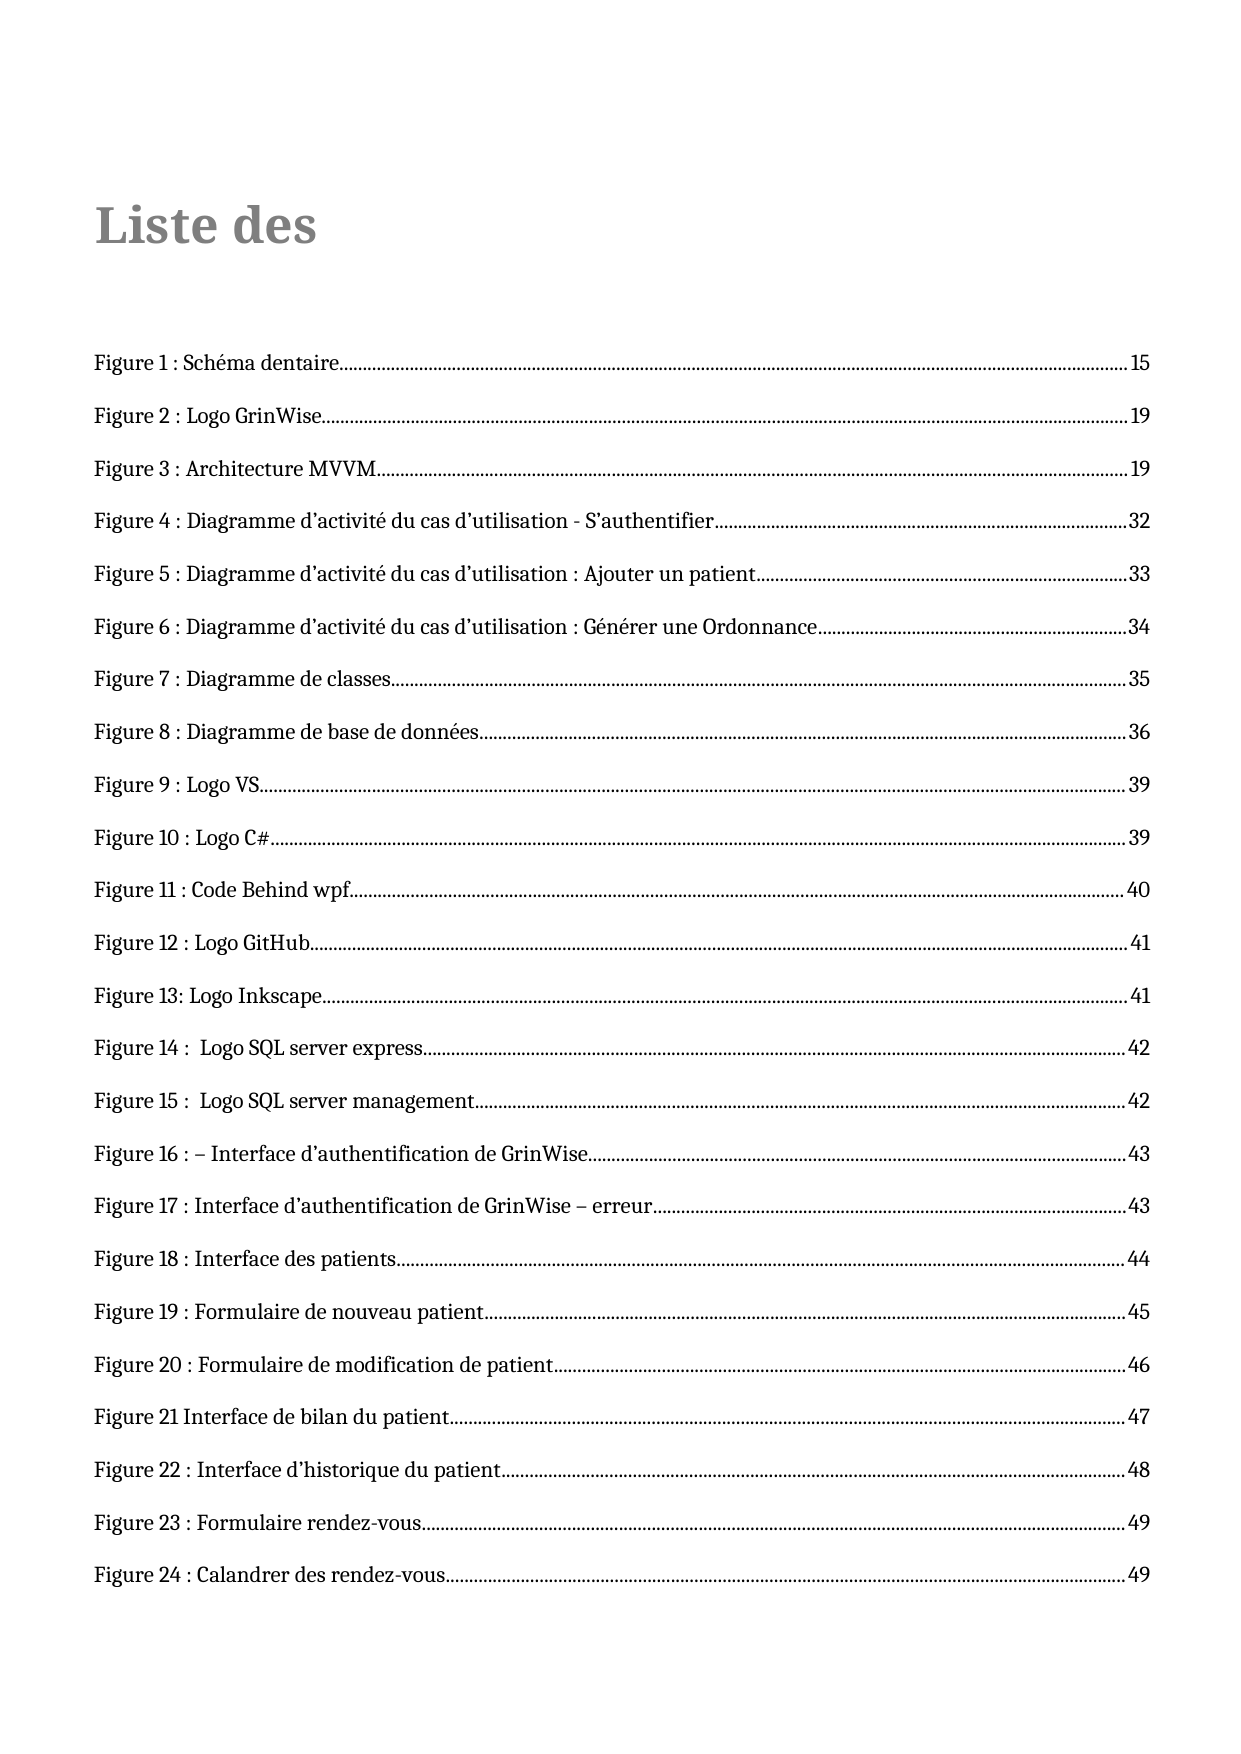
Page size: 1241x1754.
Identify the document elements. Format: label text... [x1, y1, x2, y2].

text Figure 16 : – Interface d’authentification de GrinWise 43 [94, 1141, 1151, 1167]
text Figure 20 : Formulaire de modification de patient 46 [94, 1351, 1151, 1378]
text Figure 14 : Logo SQL server express 42 [94, 1035, 1151, 1062]
text Figure 6 : Diagramme d’activité du cas d’utilisation : Générer une Ordonnance 34 [94, 613, 1151, 640]
text Figure 2 : Logo GrinWise 19 [94, 403, 1151, 429]
text Figure 13: Logo Inkscape 41 [94, 982, 1151, 1009]
text Figure 24 : Calandrer des rendez-vous 49 [94, 1562, 1151, 1589]
text Figure 19 : Formulaire de nouveau patient 45 [94, 1299, 1151, 1325]
text Figure 11 : Code Behind wpf 40 [94, 877, 1151, 903]
text Figure 9 : Logo VS 39 [94, 772, 1151, 798]
text Figure 23 : Formulaire rendez-vous 49 [94, 1509, 1151, 1536]
text Figure 22 : Interface d’historique du patient 48 [94, 1457, 1151, 1483]
text Figure 1 : Schéma dentaire 15 [94, 350, 1151, 376]
text Figure 17 : Interface d’authentification de GrinWise – erreur 43 [94, 1193, 1151, 1220]
text Figure 3 : Architecture MVVM 19 [94, 455, 1151, 482]
text Figure 15 : Logo SQL server management 42 [94, 1088, 1151, 1114]
text Figure 8 : Diagramme de base de données 36 [94, 719, 1151, 745]
text Figure 12 : Logo GitHub 41 [94, 930, 1151, 956]
text Figure 10 : Logo C# 39 [94, 824, 1151, 851]
text Figure 21 Interface de bilan du patient 47 [94, 1404, 1151, 1431]
text Figure 18 : Interface des patients 44 [94, 1246, 1151, 1272]
text Figure 4 : Diagramme d’activité du cas d’utilisation - S’authentifier 32 [94, 508, 1151, 534]
text Figure 5 : Diagramme d’activité du cas d’utilisation : Ajouter un patient 33 [94, 561, 1151, 587]
text Figure 7 : Diagramme de classes 35 [94, 666, 1151, 693]
